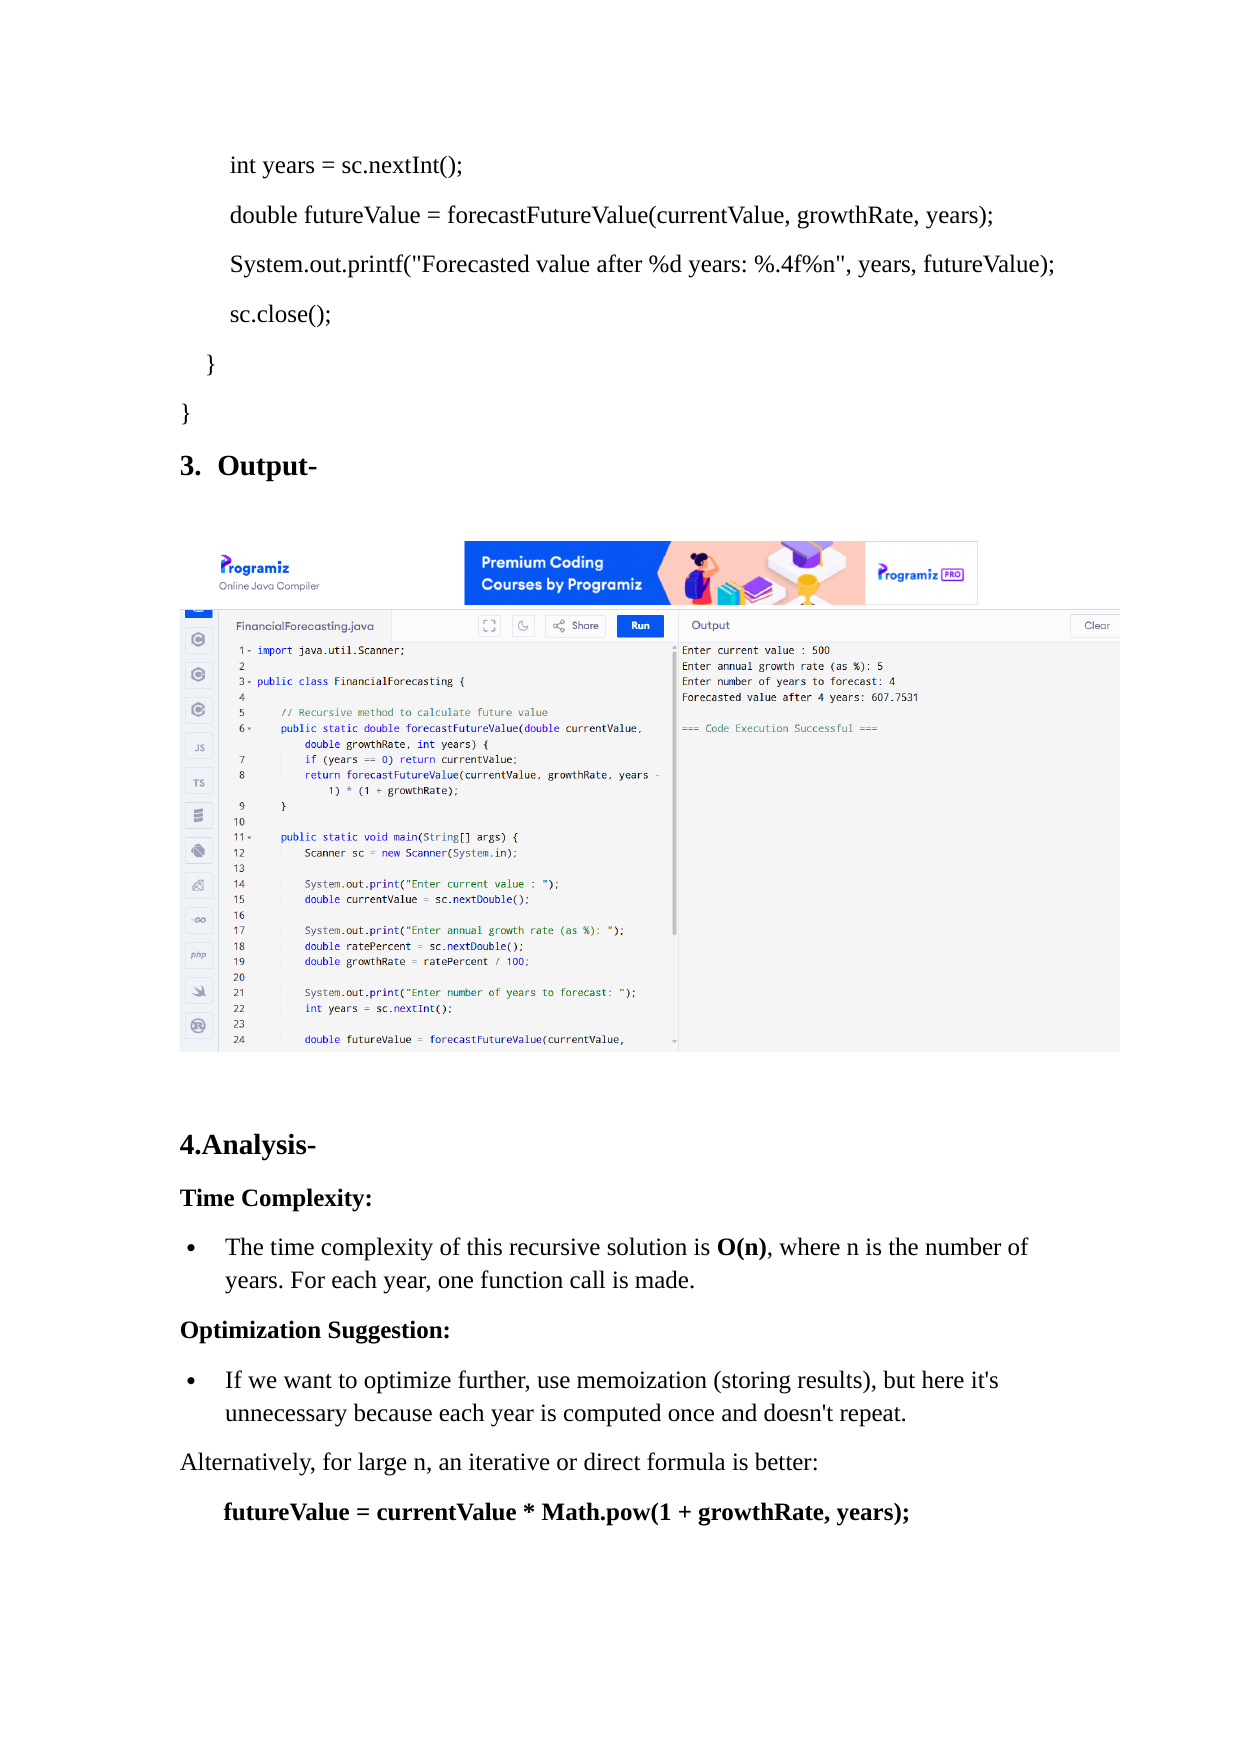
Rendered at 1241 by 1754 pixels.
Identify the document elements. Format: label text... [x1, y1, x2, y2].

text Time Complexity: [179, 1183, 1090, 1211]
picture [179, 541, 1120, 1052]
text Alternatively, for large n, an iterative or direct formula is better: [179, 1447, 1090, 1476]
list Output- [179, 448, 1090, 482]
list If we want to optimize further, use memoization (storing results), but here it's unnecessary because each year is computed once and doesn't repeat. [187, 1365, 1090, 1427]
text Optimization Suggestion: [179, 1315, 1090, 1344]
text sc.close(); [179, 299, 1090, 328]
text futureValue = currentValue * Math.pow(1 + growthRate, years); [179, 1497, 1090, 1526]
text double futureValue = forecastFutureValue(currentValue, growthRate, years); [179, 200, 1090, 228]
text } [179, 349, 1090, 377]
text System.out.printf("Forecasted value after %d years: %.4f%n", years, futureValue); [179, 249, 1090, 278]
text 4.Analysis- [179, 1127, 1090, 1161]
text int years = sc.nextInt(); [179, 150, 1090, 179]
text } [179, 398, 1090, 427]
list The time complexity of this recursive solution is O(n), where n is the number of years. For each year, one function call is made. [187, 1232, 1090, 1294]
